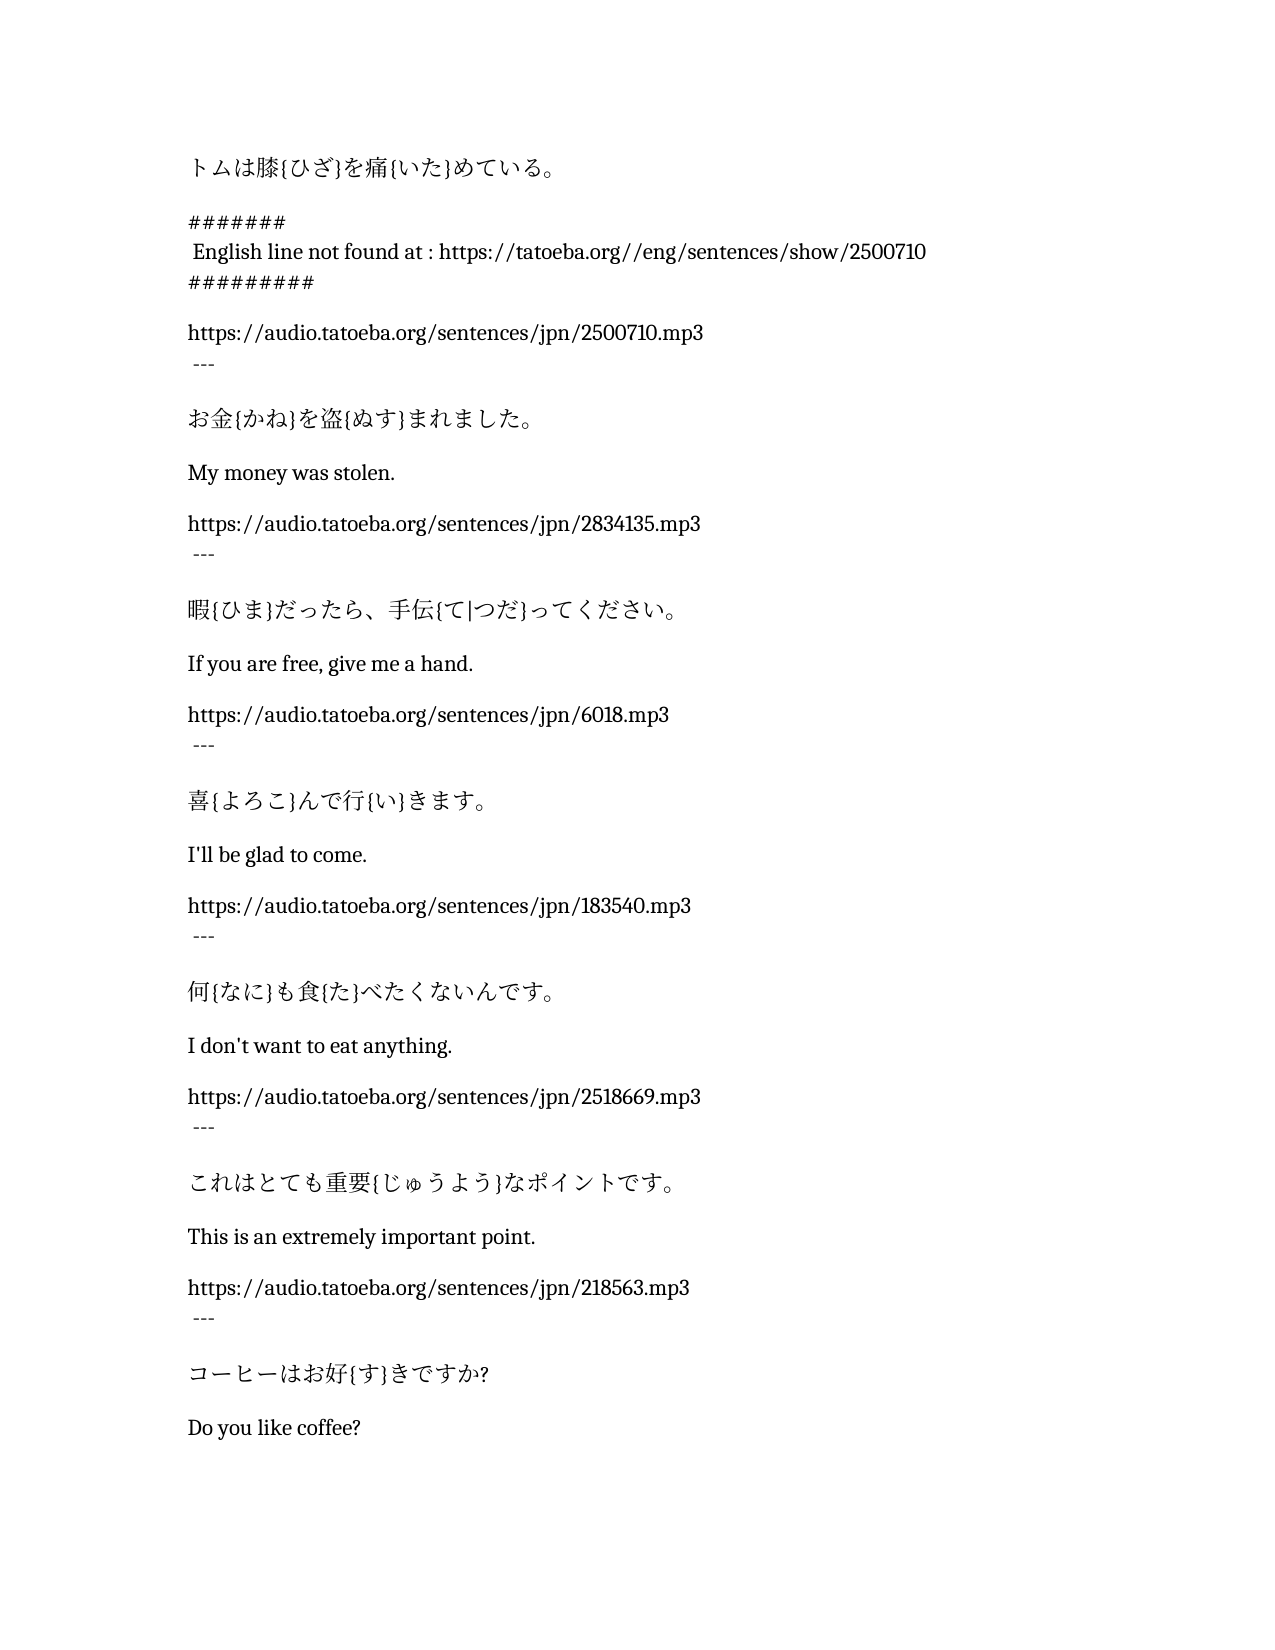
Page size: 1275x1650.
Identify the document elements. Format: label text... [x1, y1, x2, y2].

text お金{かね}を盗{ぬす}まれました。 [187, 401, 1087, 434]
text コーヒーはお好{す}きですか? [187, 1356, 1087, 1389]
text If you are free, give me a hand. [187, 651, 1087, 677]
text I don't want to eat anything. [187, 1033, 1087, 1059]
text https://audio.tatoeba.org/sentences/jpn/218563.mp3 --- [187, 1275, 1087, 1331]
text This is an extremely important point. [187, 1224, 1087, 1250]
text これはとても重要{じゅうよう}なポイントです。 [187, 1165, 1087, 1198]
text Do you like coffee? [187, 1415, 1087, 1441]
text 何{なに}も食{た}べたくないんです。 [187, 974, 1087, 1007]
text https://audio.tatoeba.org/sentences/jpn/183540.mp3 --- [187, 893, 1087, 949]
text トムは膝{ひざ}を痛{いた}めている。 [187, 150, 1087, 183]
text https://audio.tatoeba.org/sentences/jpn/2834135.mp3 --- [187, 511, 1087, 568]
text 喜{よろこ}んで行{い}きます。 [187, 783, 1087, 816]
text My money was stolen. [187, 460, 1087, 486]
text 暇{ひま}だったら、手伝{て|つだ}ってください。 [187, 592, 1087, 625]
text https://audio.tatoeba.org/sentences/jpn/2518669.mp3 --- [187, 1084, 1087, 1140]
text I'll be glad to come. [187, 842, 1087, 868]
text ####### English line not found at : https://tatoeba.org//eng/sentences/show/2500710 ######### [187, 209, 1087, 295]
text https://audio.tatoeba.org/sentences/jpn/2500710.mp3 --- [187, 320, 1087, 377]
text https://audio.tatoeba.org/sentences/jpn/6018.mp3 --- [187, 702, 1087, 758]
